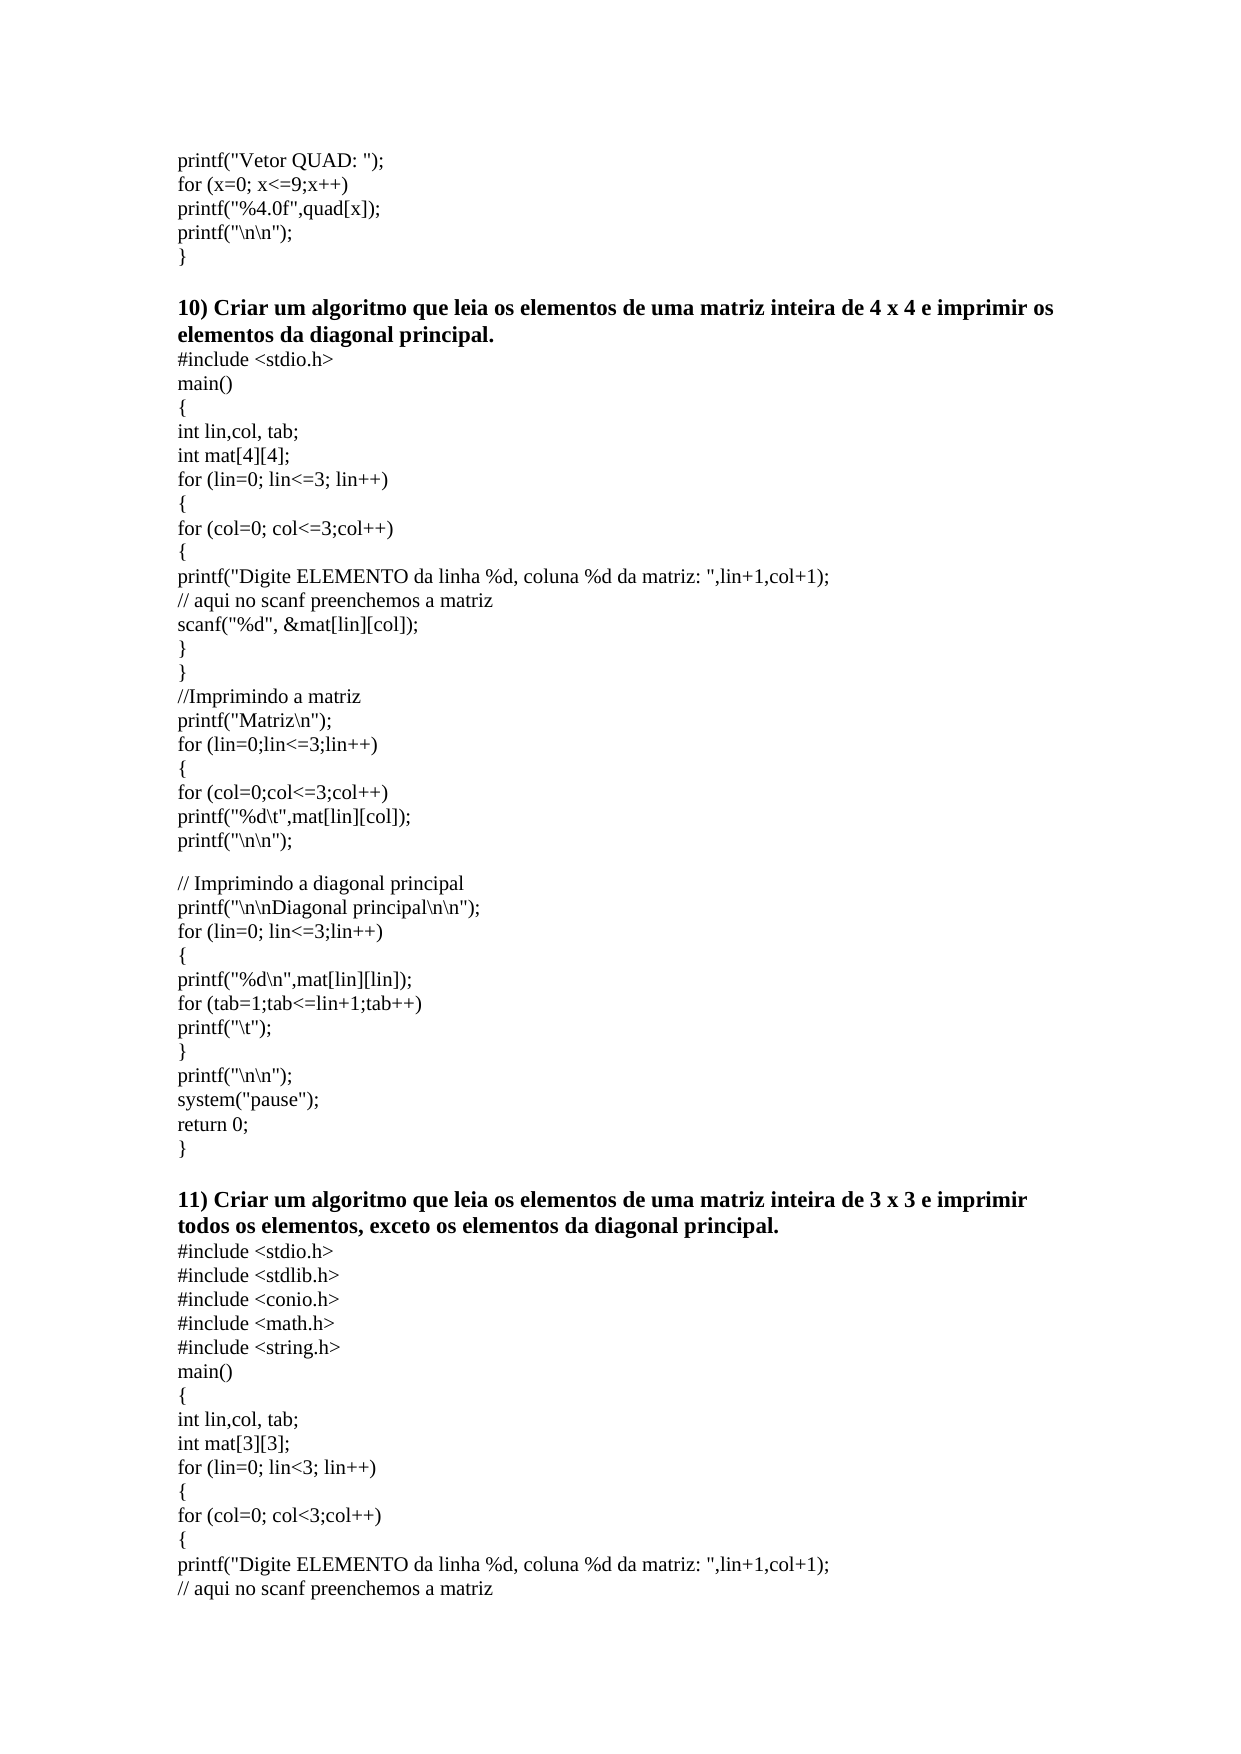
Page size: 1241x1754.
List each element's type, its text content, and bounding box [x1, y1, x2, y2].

text printf("\n\n"); [177, 1063, 1063, 1087]
text main() [177, 371, 1063, 395]
text { [177, 1527, 1063, 1551]
text printf("\n\n"); [177, 828, 1063, 852]
text printf("Digite ELEMENTO da linha %d, coluna %d da matriz: ",lin+1,col+1); [177, 1551, 1063, 1576]
text for (col=0; col<3;col++) [177, 1503, 1063, 1527]
text for (x=0; x<=9;x++) [177, 172, 1063, 196]
text } [177, 1039, 1063, 1063]
text printf("\t"); [177, 1015, 1063, 1039]
text printf("\n\n"); [177, 220, 1063, 244]
text #include <stdio.h> [177, 347, 1063, 371]
text // aqui no scanf preenchemos a matriz [177, 588, 1063, 612]
text printf("Digite ELEMENTO da linha %d, coluna %d da matriz: ",lin+1,col+1); [177, 563, 1063, 588]
text } [177, 244, 1063, 268]
text { [177, 1479, 1063, 1503]
text system("pause"); [177, 1087, 1063, 1111]
text #include <stdio.h> [177, 1239, 1063, 1263]
text #include <math.h> [177, 1311, 1063, 1335]
text printf("Matriz\n"); [177, 708, 1063, 732]
text } [177, 660, 1063, 684]
text } [177, 636, 1063, 660]
text int lin,col, tab; [177, 1407, 1063, 1431]
text } [177, 1136, 1063, 1159]
text for (tab=1;tab<=lin+1;tab++) [177, 991, 1063, 1015]
text for (col=0; col<=3;col++) [177, 515, 1063, 539]
text 11) Criar um algoritmo que leia os elementos de uma matriz inteira de 3 x 3 e imprimir todos os elementos, exceto os elementos da diagonal principal. [177, 1186, 1063, 1239]
text elementos da diagonal principal. [177, 321, 1063, 347]
text for (lin=0; lin<=3;lin++) [177, 919, 1063, 943]
text // aqui no scanf preenchemos a matriz [177, 1576, 1063, 1599]
text for (lin=0; lin<3; lin++) [177, 1455, 1063, 1479]
text #include <conio.h> [177, 1287, 1063, 1311]
text 10) Criar um algoritmo que leia os elementos de uma matriz inteira de 4 x 4 e imprimir os [177, 294, 1063, 321]
text { [177, 756, 1063, 780]
text return 0; [177, 1111, 1063, 1136]
text //Imprimindo a matriz [177, 684, 1063, 708]
text { [177, 539, 1063, 563]
text #include <stdlib.h> [177, 1263, 1063, 1287]
text #include <string.h> [177, 1335, 1063, 1359]
text for (lin=0; lin<=3; lin++) [177, 467, 1063, 491]
text // Imprimindo a diagonal principal [177, 871, 1063, 895]
text printf("\n\nDiagonal principal\n\n"); [177, 895, 1063, 919]
text { [177, 943, 1063, 967]
text for (lin=0;lin<=3;lin++) [177, 732, 1063, 756]
text printf("%d\n",mat[lin][lin]); [177, 967, 1063, 991]
text { [177, 1383, 1063, 1407]
text int mat[4][4]; [177, 443, 1063, 467]
text { [177, 395, 1063, 419]
text scanf("%d", &mat[lin][col]); [177, 612, 1063, 636]
text for (col=0;col<=3;col++) [177, 780, 1063, 804]
text printf("%4.0f",quad[x]); [177, 196, 1063, 220]
text int lin,col, tab; [177, 419, 1063, 443]
text { [177, 491, 1063, 515]
text printf("Vetor QUAD: "); [177, 148, 1063, 172]
text int mat[3][3]; [177, 1431, 1063, 1455]
text main() [177, 1359, 1063, 1383]
text printf("%d\t",mat[lin][col]); [177, 804, 1063, 828]
